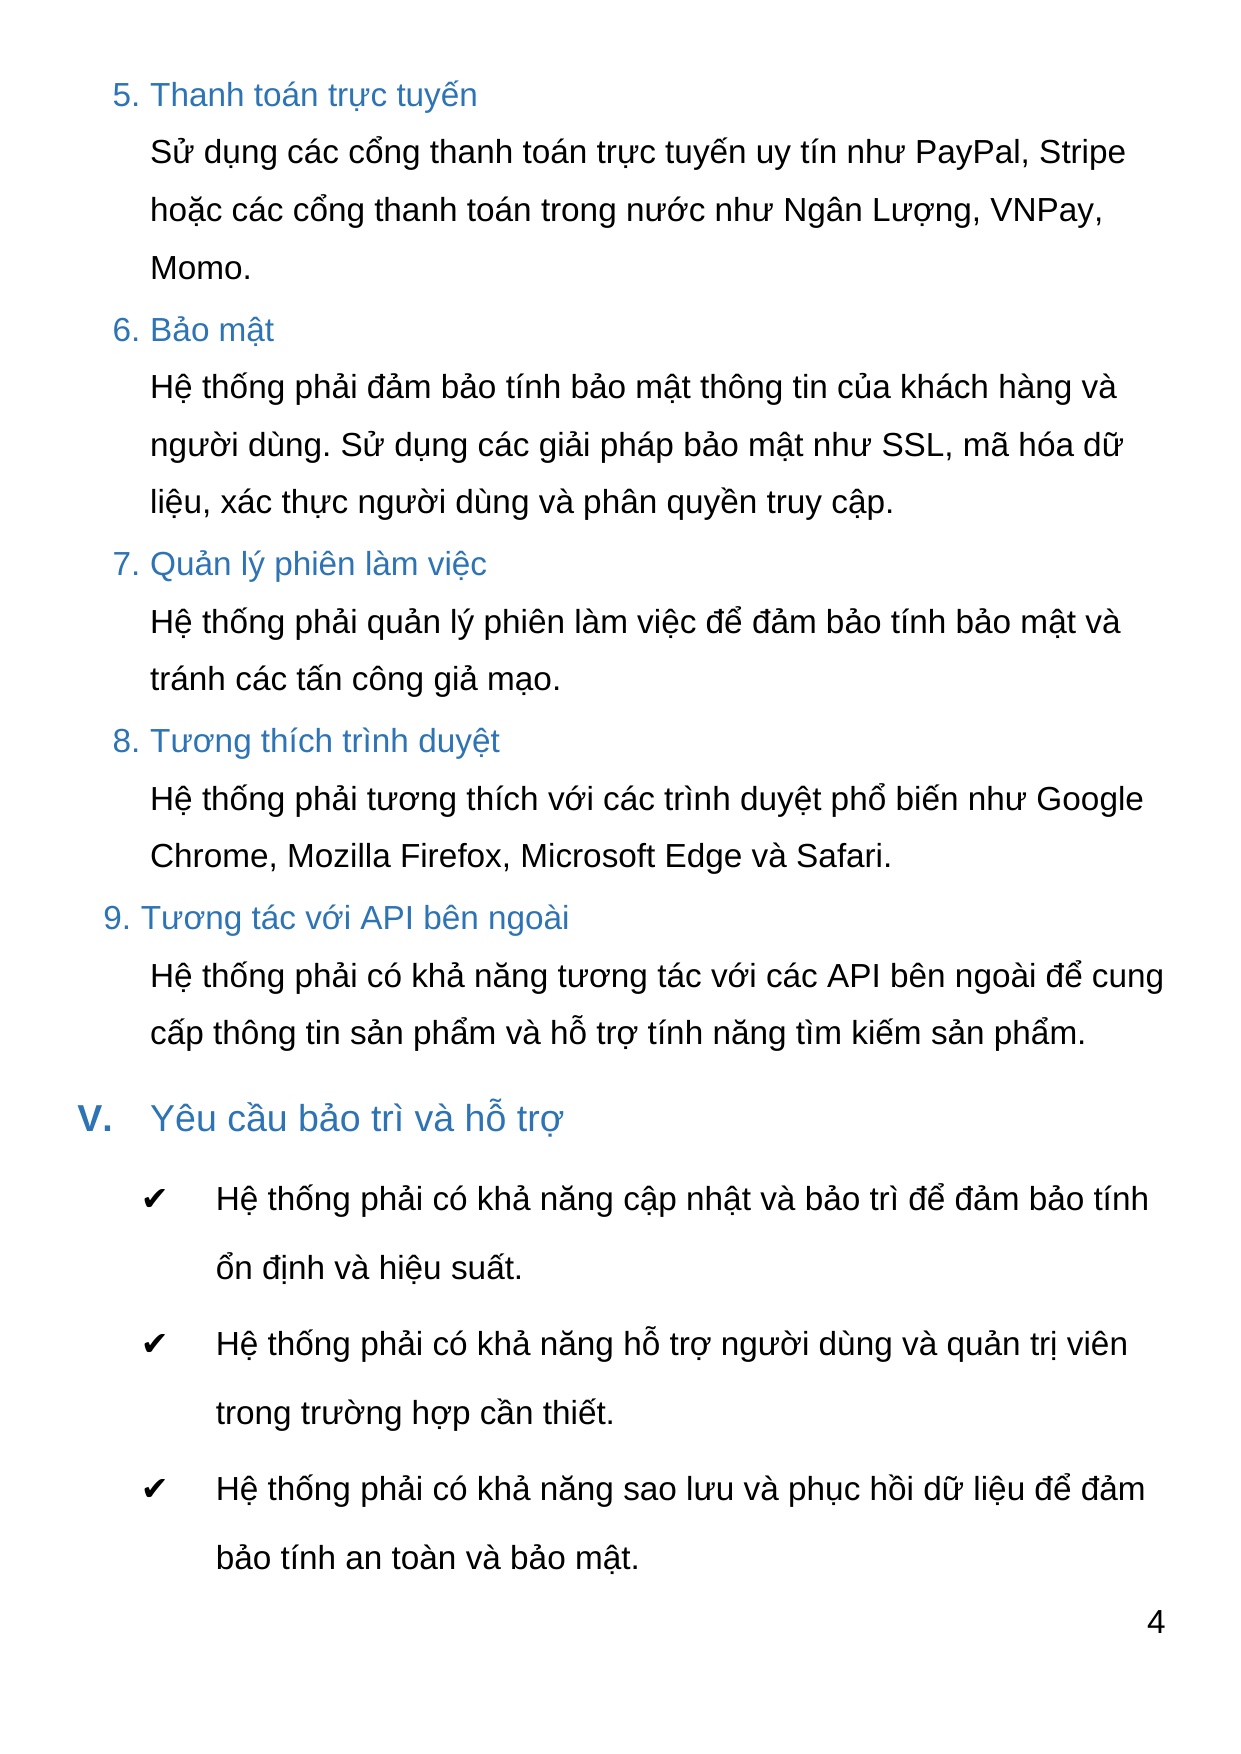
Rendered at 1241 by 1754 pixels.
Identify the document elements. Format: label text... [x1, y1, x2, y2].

subtitle Tương thích trình duyệt [112, 721, 1165, 759]
text Sử dụng các cổng thanh toán trực tuyến uy tín như PayPal, Stripe hoặc các cổng thanh toán trong nước như Ngân Lượng, VNPay, Momo. [150, 133, 1165, 286]
subtitle Yêu cầu bảo trì và hỗ trợ [112, 1096, 1165, 1139]
subtitle Bảo mật [112, 309, 1165, 348]
text Hệ thống phải quản lý phiên làm việc để đảm bảo tính bảo mật và tránh các tấn công giả mạo. [150, 602, 1165, 698]
subtitle Thanh toán trực tuyến [112, 75, 1165, 113]
subtitle Tương tác với API bên ngoài [103, 898, 1165, 937]
subtitle Quản lý phiên làm việc [112, 544, 1165, 583]
text Hệ thống phải có khả năng tương tác với các API bên ngoài để cung cấp thông tin sản phẩm và hỗ trợ tính năng tìm kiếm sản phẩm. [150, 956, 1165, 1052]
text Hệ thống phải đảm bảo tính bảo mật thông tin của khách hàng và người dùng. Sử dụng các giải pháp bảo mật như SSL, mã hóa dữ liệu, xác thực người dùng và phân quyền truy cập. [150, 367, 1165, 521]
list Hệ thống phải có khả năng hỗ trợ người dùng và quản trị viên trong trường hợp cần thiết. [141, 1306, 1165, 1432]
list Hệ thống phải có khả năng sao lưu và phục hồi dữ liệu để đảm bảo tính an toàn và bảo mật. [141, 1451, 1165, 1577]
list Hệ thống phải có khả năng cập nhật và bảo trì để đảm bảo tính ổn định và hiệu suất. [141, 1161, 1165, 1287]
text Hệ thống phải tương thích với các trình duyệt phổ biến như Google Chrome, Mozilla Firefox, Microsoft Edge và Safari. [150, 779, 1165, 875]
